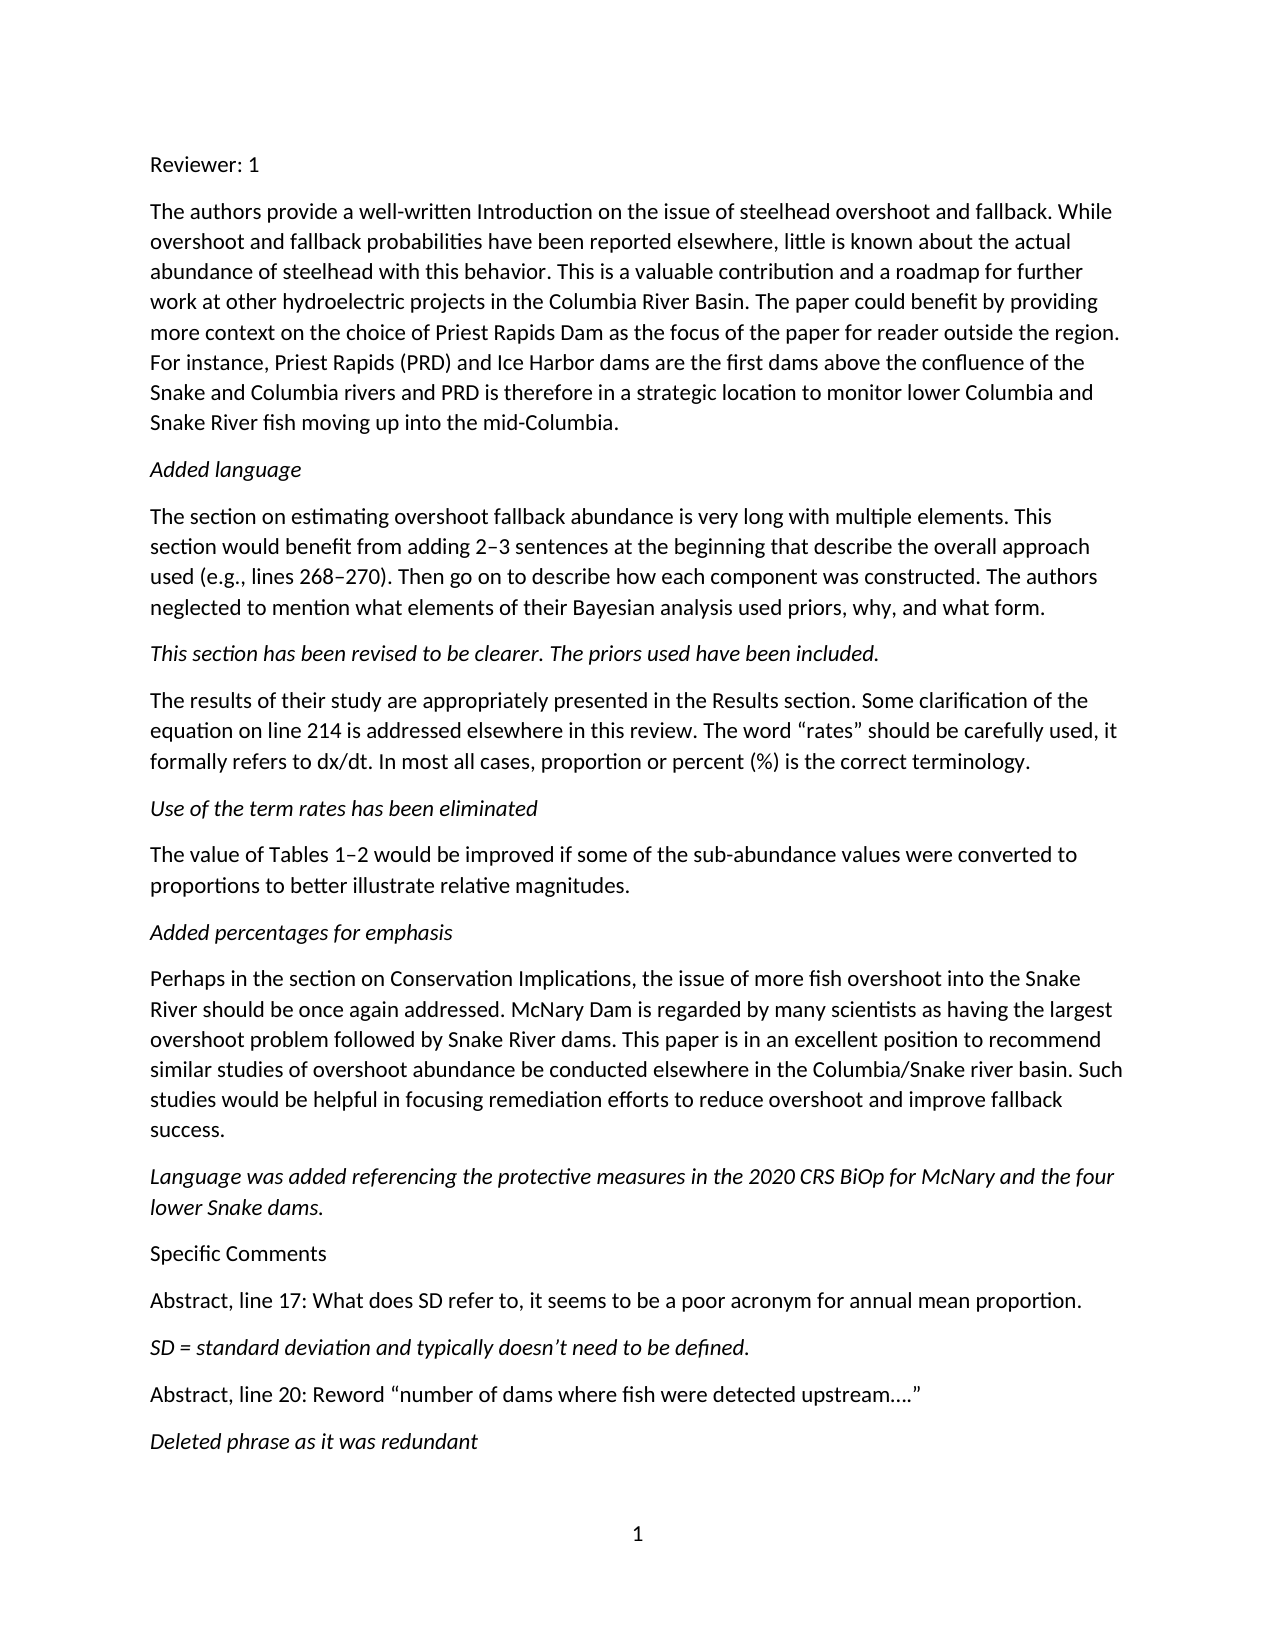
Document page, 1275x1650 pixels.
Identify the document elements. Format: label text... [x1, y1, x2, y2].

text The value of Tables 1–2 would be improved if some of the sub-abundance values were converted to proportions to better illustrate relative magnitudes. [150, 841, 1125, 899]
text The results of their study are appropriately presented in the Results section. Some clarification of the equation on line 214 is addressed elsewhere in this review. The word “rates” should be carefully used, it formally refers to dx/dt. In most all cases, proportion or percent (%) is the correct terminology. [150, 686, 1125, 775]
text Reviewer: 1 [150, 150, 1125, 178]
text Perhaps in the section on Conservation Implications, the issue of more fish overshoot into the Snake River should be once again addressed. McNary Dam is regarded by many scientists as having the largest overshoot problem followed by Snake River dams. This paper is in an excellent position to recommend similar studies of overshoot abundance be conducted elsewhere in the Columbia/Snake river basin. Such studies would be helpful in focusing remediation efforts to reduce overshoot and improve fallback success. [150, 964, 1125, 1144]
text Use of the term rates has been eliminated [150, 794, 1125, 822]
text Deleted phrase as it was redundant [150, 1427, 1125, 1455]
text Abstract, line 20: Reword “number of dams where fish were detected upstream….” [150, 1380, 1125, 1408]
text SD = standard deviation and typically doesn’t need to be defined. [150, 1333, 1125, 1361]
text The authors provide a well-written Introduction on the issue of steelhead overshoot and fallback. While overshoot and fallback probabilities have been reported elsewhere, little is known about the actual abundance of steelhead with this behavior. This is a valuable contribution and a roadmap for further work at other hydroelectric projects in the Columbia River Basin. The paper could benefit by providing more context on the choice of Priest Rapids Dam as the focus of the paper for reader outside the region. For instance, Priest Rapids (PRD) and Ice Harbor dams are the first dams above the confluence of the Snake and Columbia rivers and PRD is therefore in a strategic location to monitor lower Columbia and Snake River fish moving up into the mid-Columbia. [150, 197, 1125, 436]
text Added percentages for emphasis [150, 918, 1125, 946]
text Added language [150, 455, 1125, 483]
text Language was added referencing the protective measures in the 2020 CRS BiOp for McNary and the four lower Snake dams. [150, 1162, 1125, 1221]
text This section has been revised to be clearer. The priors used have been included. [150, 639, 1125, 668]
text Specific Comments [150, 1239, 1125, 1268]
text The section on estimating overshoot fallback abundance is very long with multiple elements. This section would benefit from adding 2–3 sentences at the beginning that describe the overall approach used (e.g., lines 268–270). Then go on to describe how each component was constructed. The authors neglected to mention what elements of their Bayesian analysis used priors, why, and what form. [150, 502, 1125, 621]
text Abstract, line 17: What does SD refer to, it seems to be a poor acronym for annual mean proportion. [150, 1286, 1125, 1314]
